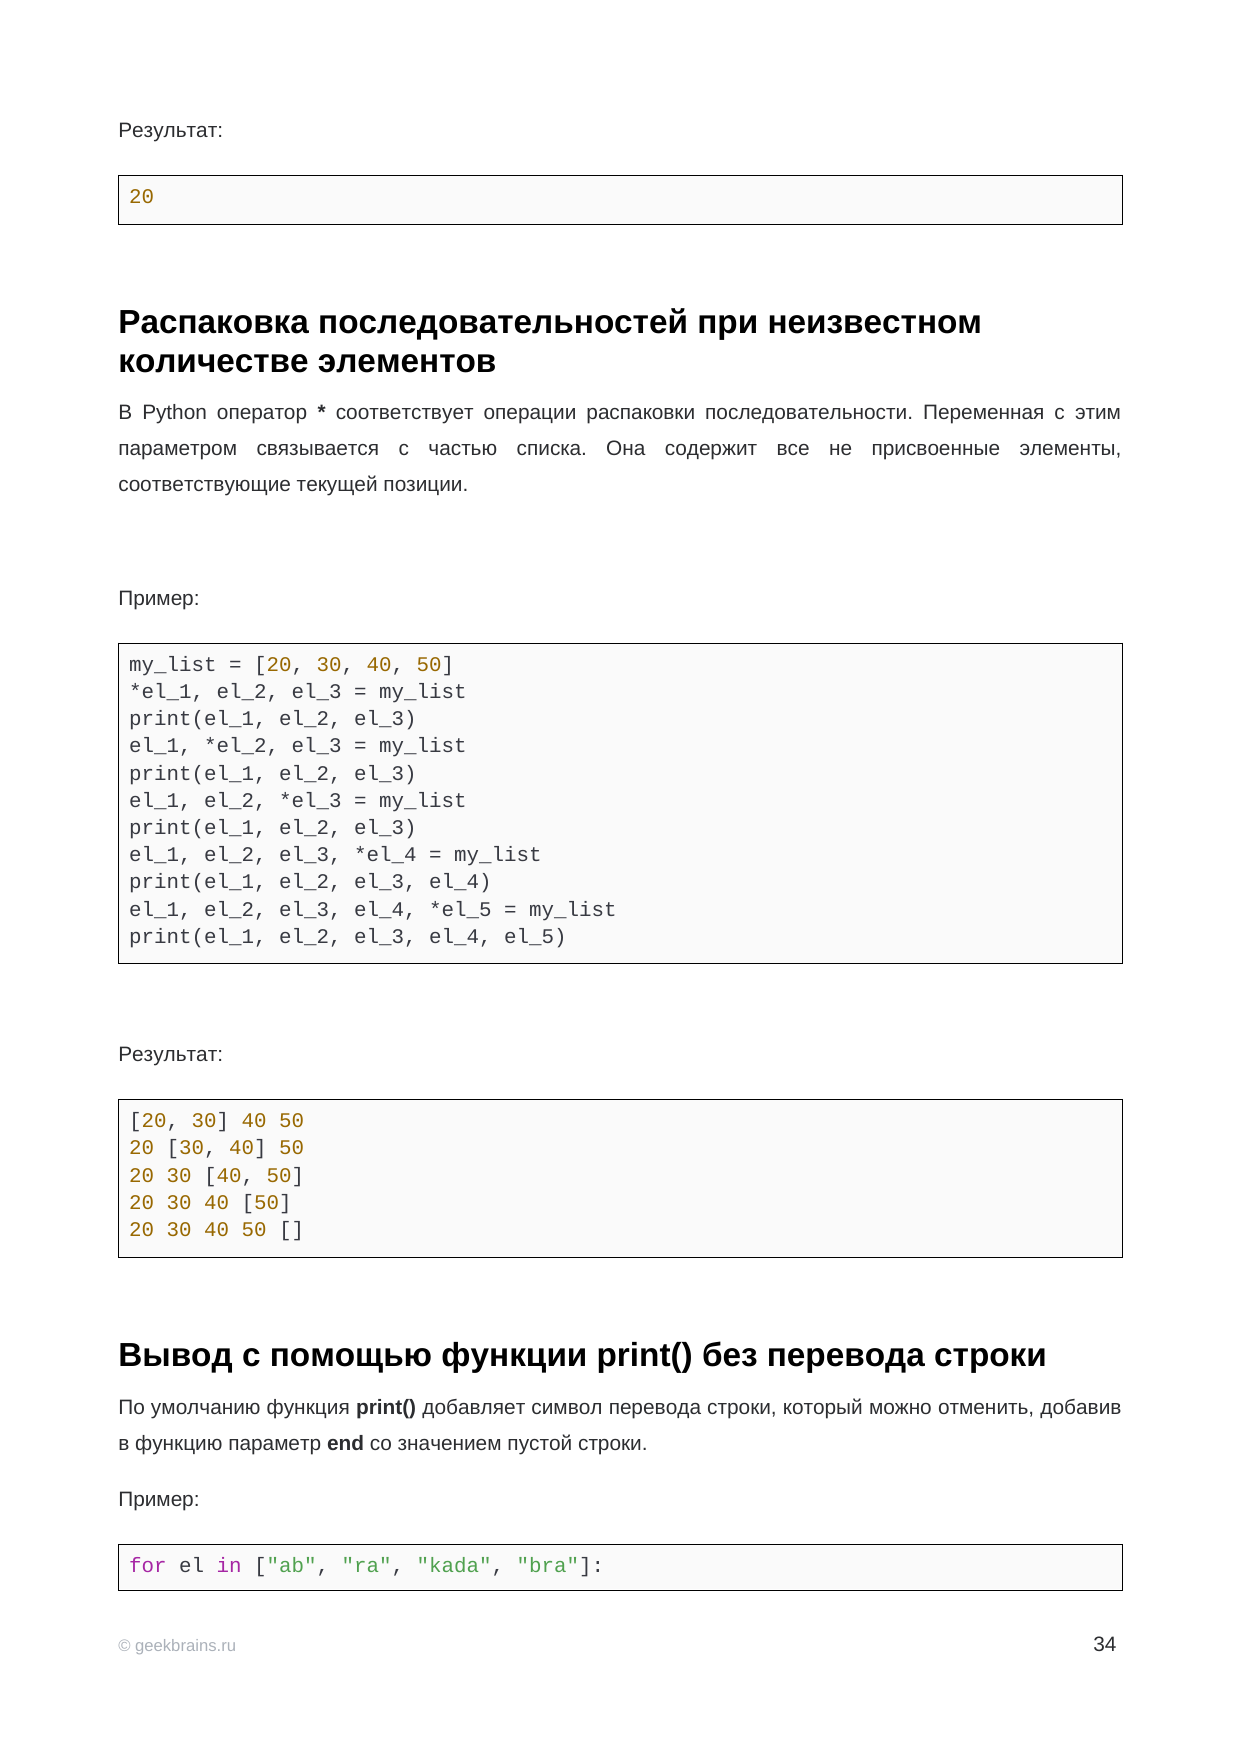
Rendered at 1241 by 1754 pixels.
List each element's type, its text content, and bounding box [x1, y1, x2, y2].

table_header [119, 1545, 1122, 1589]
text В Python оператор * соответствует операции распаковки последовательности. Переменная с этим параметром связывается с частью списка. Она содержит все не присвоенные элементы, соответствующие текущей позиции. [118, 400, 1122, 496]
text Результат: [118, 118, 1122, 142]
text Пример: [118, 586, 1122, 609]
subtitle Распаковка последовательностей при неизвестном количестве элементов [118, 302, 1122, 379]
subtitle Вывод с помощью функции print() без перевода строки [118, 1335, 1122, 1374]
table_header 20 [119, 176, 1122, 224]
text Пример: [118, 1487, 1122, 1511]
table_header [20, 30] 40 50 20 [30, 40] 50 20 30 [40, 50] 20 30 40 [50] 20 30 40 50 [] [119, 1100, 1122, 1257]
table_header my_list = [20, 30, 40, 50] *el_1, el_2, el_3 = my_list print(el_1, el_2, el_3) el_1, *el_2, el_3 = my_list print(el_1, el_2, el_3) el_1, el_2, *el_3 = my_list print(el_1, el_2, el_3) el_1, el_2, el_3, *el_4 = my_list print(el_1, el_2, el_3, el_4) el_1, el_2, el_3, el_4, *el_5 = my_list print(el_1, el_2, el_3, el_4, el_5) [119, 644, 1122, 963]
text Результат: [118, 1042, 1122, 1066]
text По умолчанию функция print() добавляет символ перевода строки, который можно отменить, добавив в функцию параметр end со значением пустой строки. [118, 1394, 1122, 1454]
